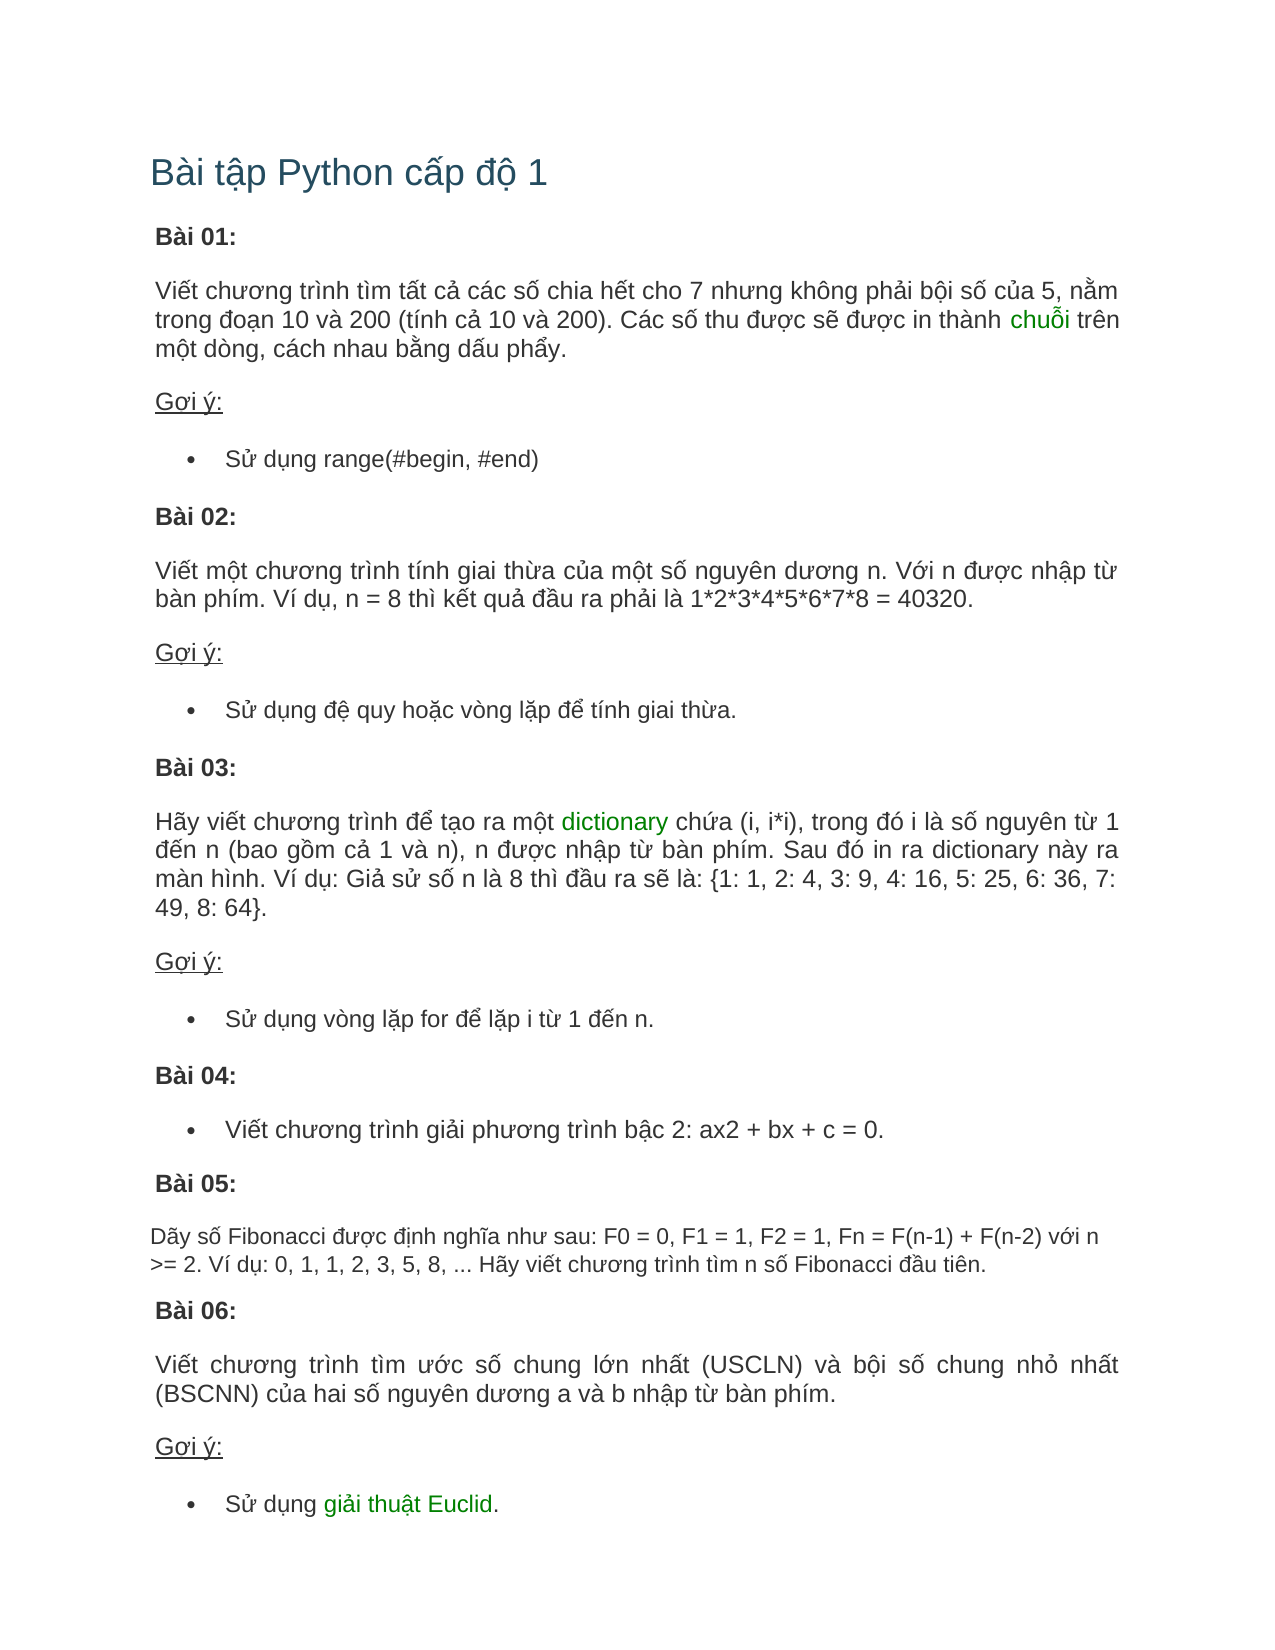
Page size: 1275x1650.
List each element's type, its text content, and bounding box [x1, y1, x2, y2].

text Bài 03: [155, 753, 1120, 782]
text Bài 06: [155, 1296, 1120, 1325]
text Hãy viết chương trình để tạo ra một dictionary chứa (i, i*i), trong đó i là số nguyên từ 1 đến n (bao gồm cả 1 và n), n được nhập từ bàn phím. Sau đó in ra dictionary này ra màn hình. Ví dụ: Giả sử số n là 8 thì đầu ra sẽ là: {1: 1, 2: 4, 3: 9, 4: 16, 5: 25, 6: 36, 7: 49, 8: 64}. [155, 807, 1120, 922]
list Viết chương trình giải phương trình bậc 2: ax2 + bx + c = 0. [187, 1115, 1120, 1144]
text Gợi ý: [155, 638, 1120, 667]
text Bài 04: [155, 1061, 1120, 1090]
text Bài 02: [155, 502, 1120, 531]
text Gợi ý: [155, 387, 1120, 416]
text Viết một chương trình tính giai thừa của một số nguyên dương n. Với n được nhập từ bàn phím. Ví dụ, n = 8 thì kết quả đầu ra phải là 1*2*3*4*5*6*7*8 = 40320. [155, 556, 1120, 613]
text Bài 05: [155, 1169, 1120, 1198]
list Sử dụng vòng lặp for để lặp i từ 1 đến n. [187, 1004, 1125, 1032]
list Sử dụng đệ quy hoặc vòng lặp để tính giai thừa. [187, 696, 1125, 724]
list Sử dụng range(#begin, #end) [187, 445, 1125, 473]
text Gợi ý: [155, 947, 1120, 975]
text Viết chương trình tìm ước số chung lớn nhất (USCLN) và bội số chung nhỏ nhất (BSCNN) của hai số nguyên dương a và b nhập từ bàn phím. [155, 1350, 1120, 1407]
text Dãy số Fibonacci được định nghĩa như sau: F0 = 0, F1 = 1, F2 = 1, Fn = F(n-1) + F(n-2) với n >= 2. Ví dụ: 0, 1, 1, 2, 3, 5, 8, ... Hãy viết chương trình tìm n số Fibonacci đầu tiên. [150, 1223, 1125, 1277]
list Sử dụng giải thuật Euclid. [187, 1490, 1125, 1518]
text Bài tập Python cấp độ 1 [150, 150, 1125, 193]
text Viết chương trình tìm tất cả các số chia hết cho 7 nhưng không phải bội số của 5, nằm trong đoạn 10 và 200 (tính cả 10 và 200). Các số thu được sẽ được in thành chuỗi trên một dòng, cách nhau bằng dấu phẩy. [155, 276, 1120, 362]
text Gợi ý: [155, 1432, 1120, 1461]
text Bài 01: [155, 222, 1120, 251]
